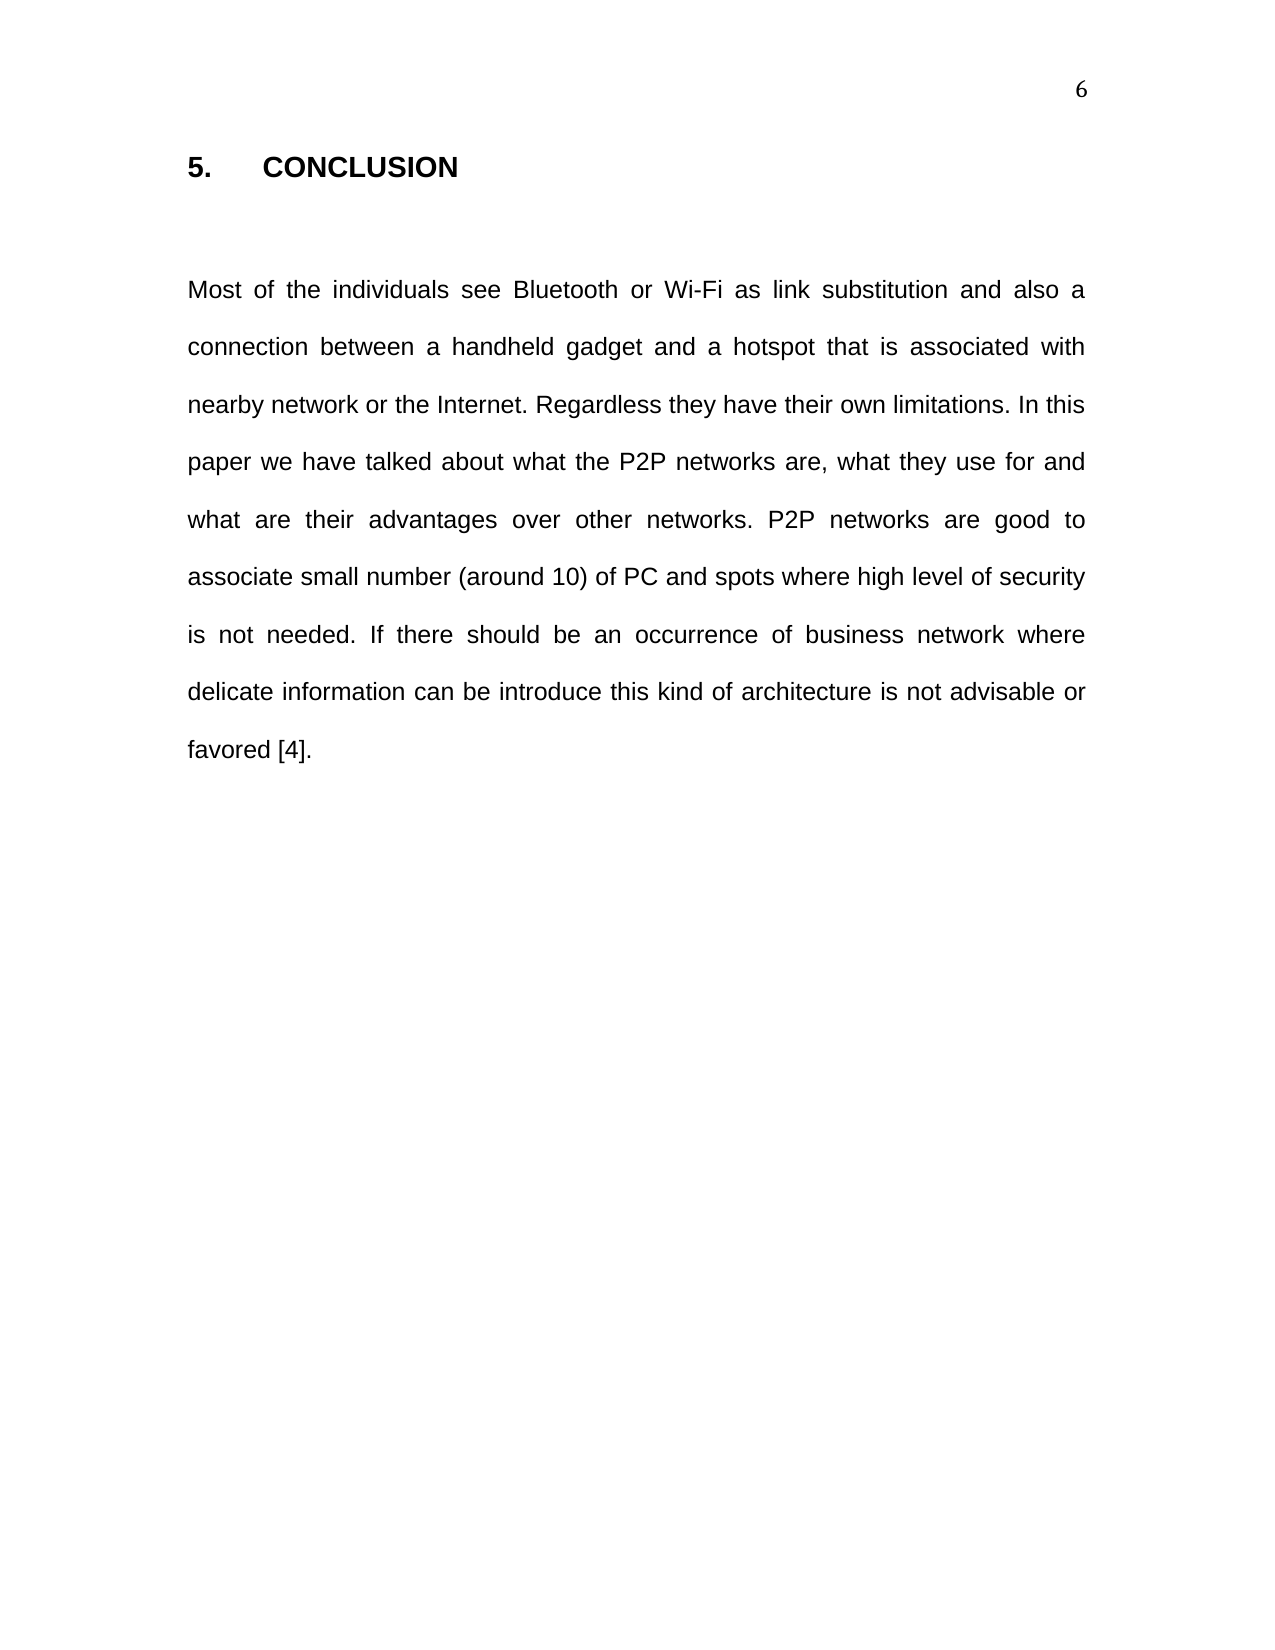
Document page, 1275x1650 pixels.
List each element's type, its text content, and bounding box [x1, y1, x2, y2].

text Most of the individuals see Bluetooth or Wi-Fi as link substitution and also a connection between a handheld gadget and a hotspot that is associated with nearby network or the Internet. Regardless they have their own limitations. In this paper we have talked about what the P2P networks are, what they use for and what are their advantages over other networks. P2P networks are good to associate small number (around 10) of PC and spots where high level of security is not needed. If there should be an occurrence of business network where delicate information can be introduce this kind of architecture is not advisable or favored [4]. [187, 274, 1087, 763]
text 5. CONCLUSION [187, 150, 1087, 183]
